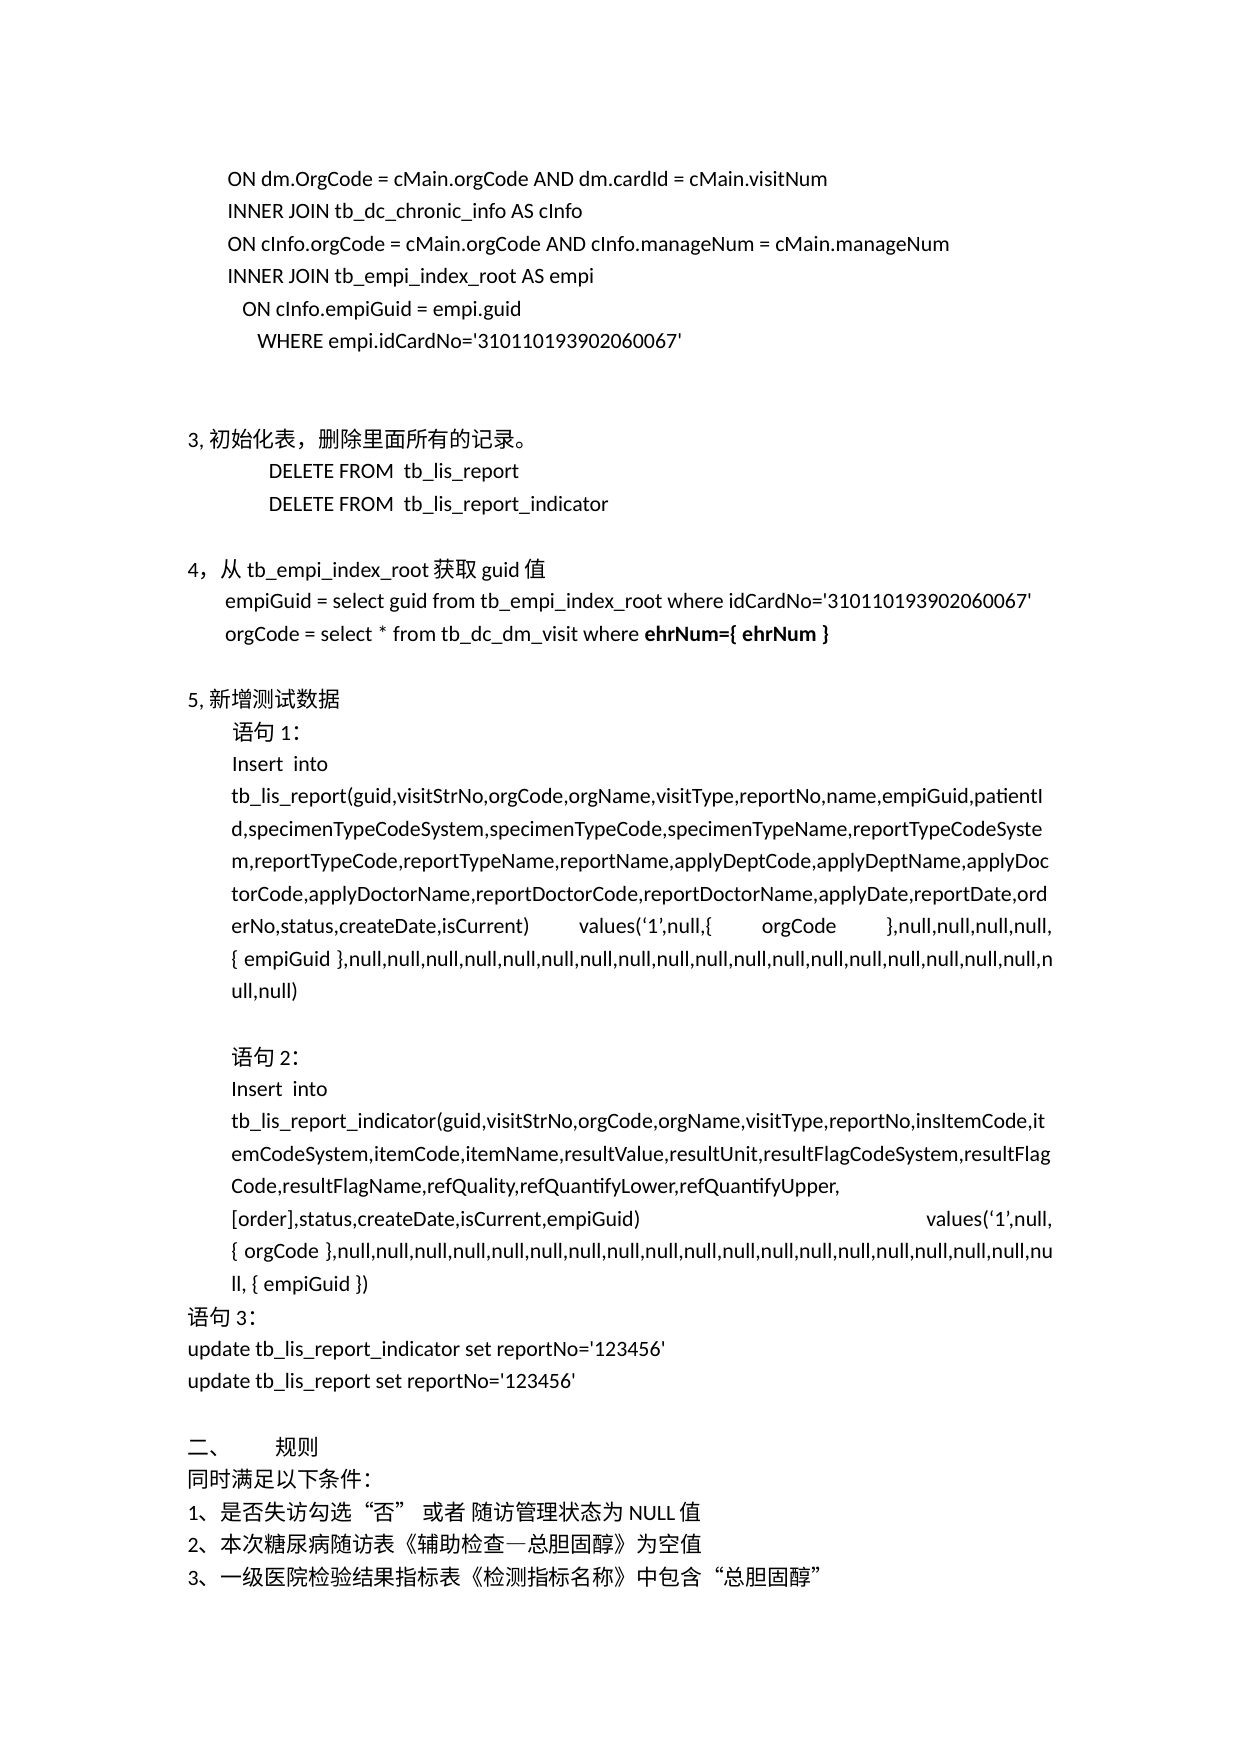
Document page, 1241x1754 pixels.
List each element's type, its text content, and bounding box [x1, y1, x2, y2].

text 同时满足以下条件： [187, 1462, 1053, 1494]
text ON cInfo.orgCode = cMain.orgCode AND cInfo.manageNum = cMain.manageNum [187, 227, 1053, 259]
list DELETE FROM tb_lis_report [269, 454, 1053, 487]
text update tb_lis_report set reportNo='123456' [187, 1364, 1053, 1397]
text tb_lis_report(guid,visitStrNo,orgCode,orgName,visitType,reportNo,name,empiGuid,patientId,specimenTypeCodeSystem,specimenTypeCode,specimenTypeName,reportTypeCodeSystem,reportTypeCode,reportTypeName,reportName,applyDeptCode,applyDeptName,applyDoctorCode,applyDoctorName,reportDoctorCode,reportDoctorName,applyDate,reportDate,orderNo,status,createDate,isCurrent) values(‘1’,null,{ orgCode },null,null,null,null,{ empiGuid },null,null,null,null,null,null,null,null,null,null,null,null,null,null,null,null,null,null,null,null) [231, 779, 1053, 1007]
text ON dm.OrgCode = cMain.orgCode AND dm.cardId = cMain.visitNum [187, 162, 1053, 194]
text Insert into [231, 1072, 1053, 1104]
text tb_lis_report_indicator(guid,visitStrNo,orgCode,orgName,visitType,reportNo,insItemCode,itemCodeSystem,itemCode,itemName,resultValue,resultUnit,resultFlagCodeSystem,resultFlagCode,resultFlagName,refQuality,refQuantifyLower,refQuantifyUpper,[order],status,createDate,isCurrent,empiGuid) values(‘1’,null,{ orgCode },null,null,null,null,null,null,null,null,null,null,null,null,null,null,null,null,null,null,null, { empiGuid }) [231, 1104, 1053, 1299]
text 1、是否失访勾选“否” 或者 随访管理状态为NULL值 [187, 1494, 1053, 1527]
text 3、一级医院检验结果指标表《检测指标名称》中包含“总胆固醇” [187, 1559, 1053, 1592]
text empiGuid = select guid from tb_empi_index_root where idCardNo='310110193902060067' [187, 584, 1053, 617]
text update tb_lis_report_indicator set reportNo='123456' [187, 1332, 1053, 1364]
text 语句3： [187, 1299, 1053, 1332]
text 语句2： [231, 1039, 1053, 1072]
list DELETE FROM tb_lis_report_indicator [269, 487, 1053, 519]
text INNER JOIN tb_dc_chronic_info AS cInfo [187, 194, 1053, 227]
text 语句1： [232, 714, 1053, 747]
text 3, 初始化表，删除里面所有的记录。 [187, 422, 1053, 454]
text Insert into [232, 747, 1053, 779]
text WHERE empi.idCardNo='310110193902060067' [217, 324, 1053, 357]
list 规则 [187, 1429, 1053, 1462]
text ON cInfo.empiGuid = empi.guid [202, 292, 1053, 324]
text 4，从tb_empi_index_root获取guid值 [187, 552, 1053, 584]
text 2、本次糖尿病随访表《辅助检查—总胆固醇》为空值 [187, 1527, 1053, 1559]
text 5, 新增测试数据 [187, 682, 1053, 714]
text orgCode = select * from tb_dc_dm_visit where ehrNum={ ehrNum } [187, 617, 1053, 649]
text INNER JOIN tb_empi_index_root AS empi [187, 259, 1053, 292]
